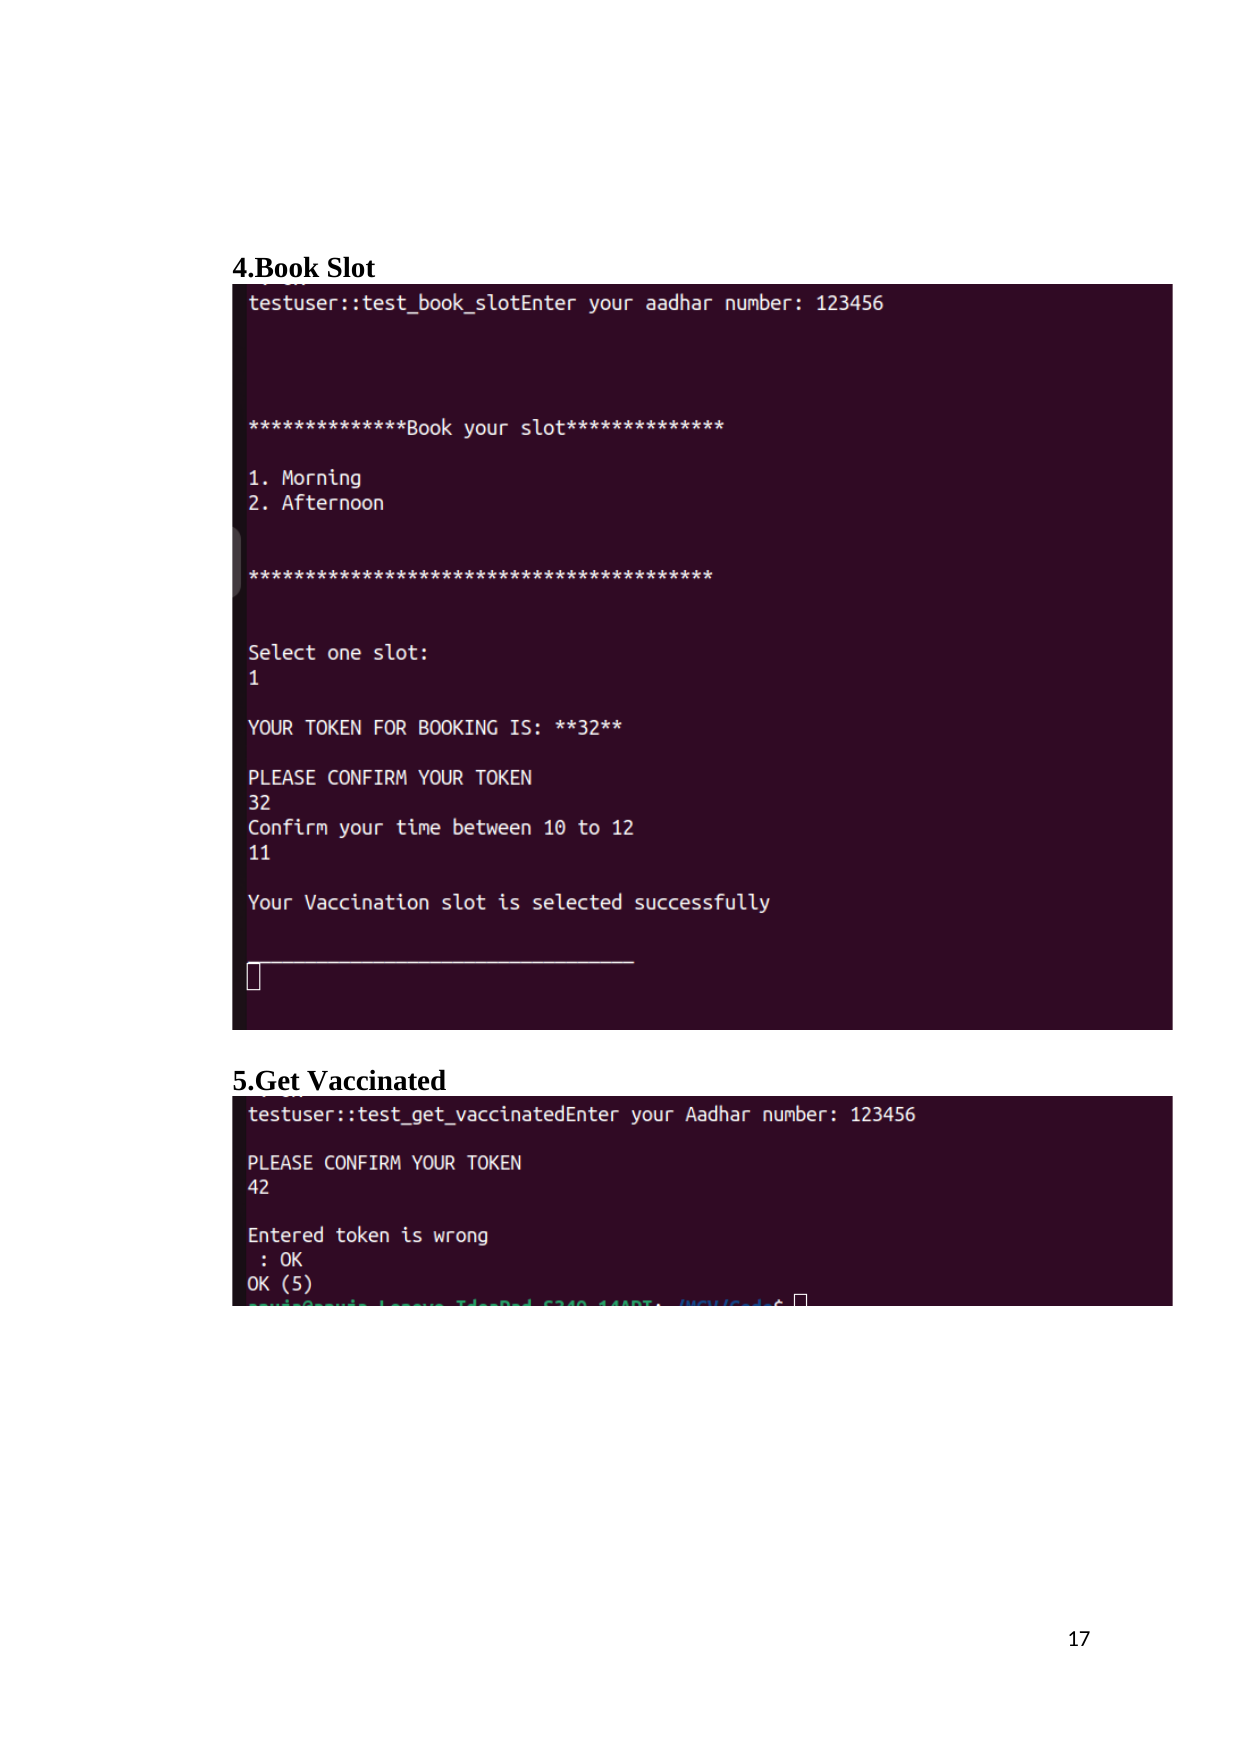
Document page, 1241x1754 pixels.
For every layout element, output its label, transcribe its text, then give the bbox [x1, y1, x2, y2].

list 4.Book Slot [232, 251, 1090, 284]
picture [232, 1096, 1173, 1306]
picture [232, 284, 1173, 1030]
list 5.Get Vaccinated [232, 1063, 1090, 1096]
